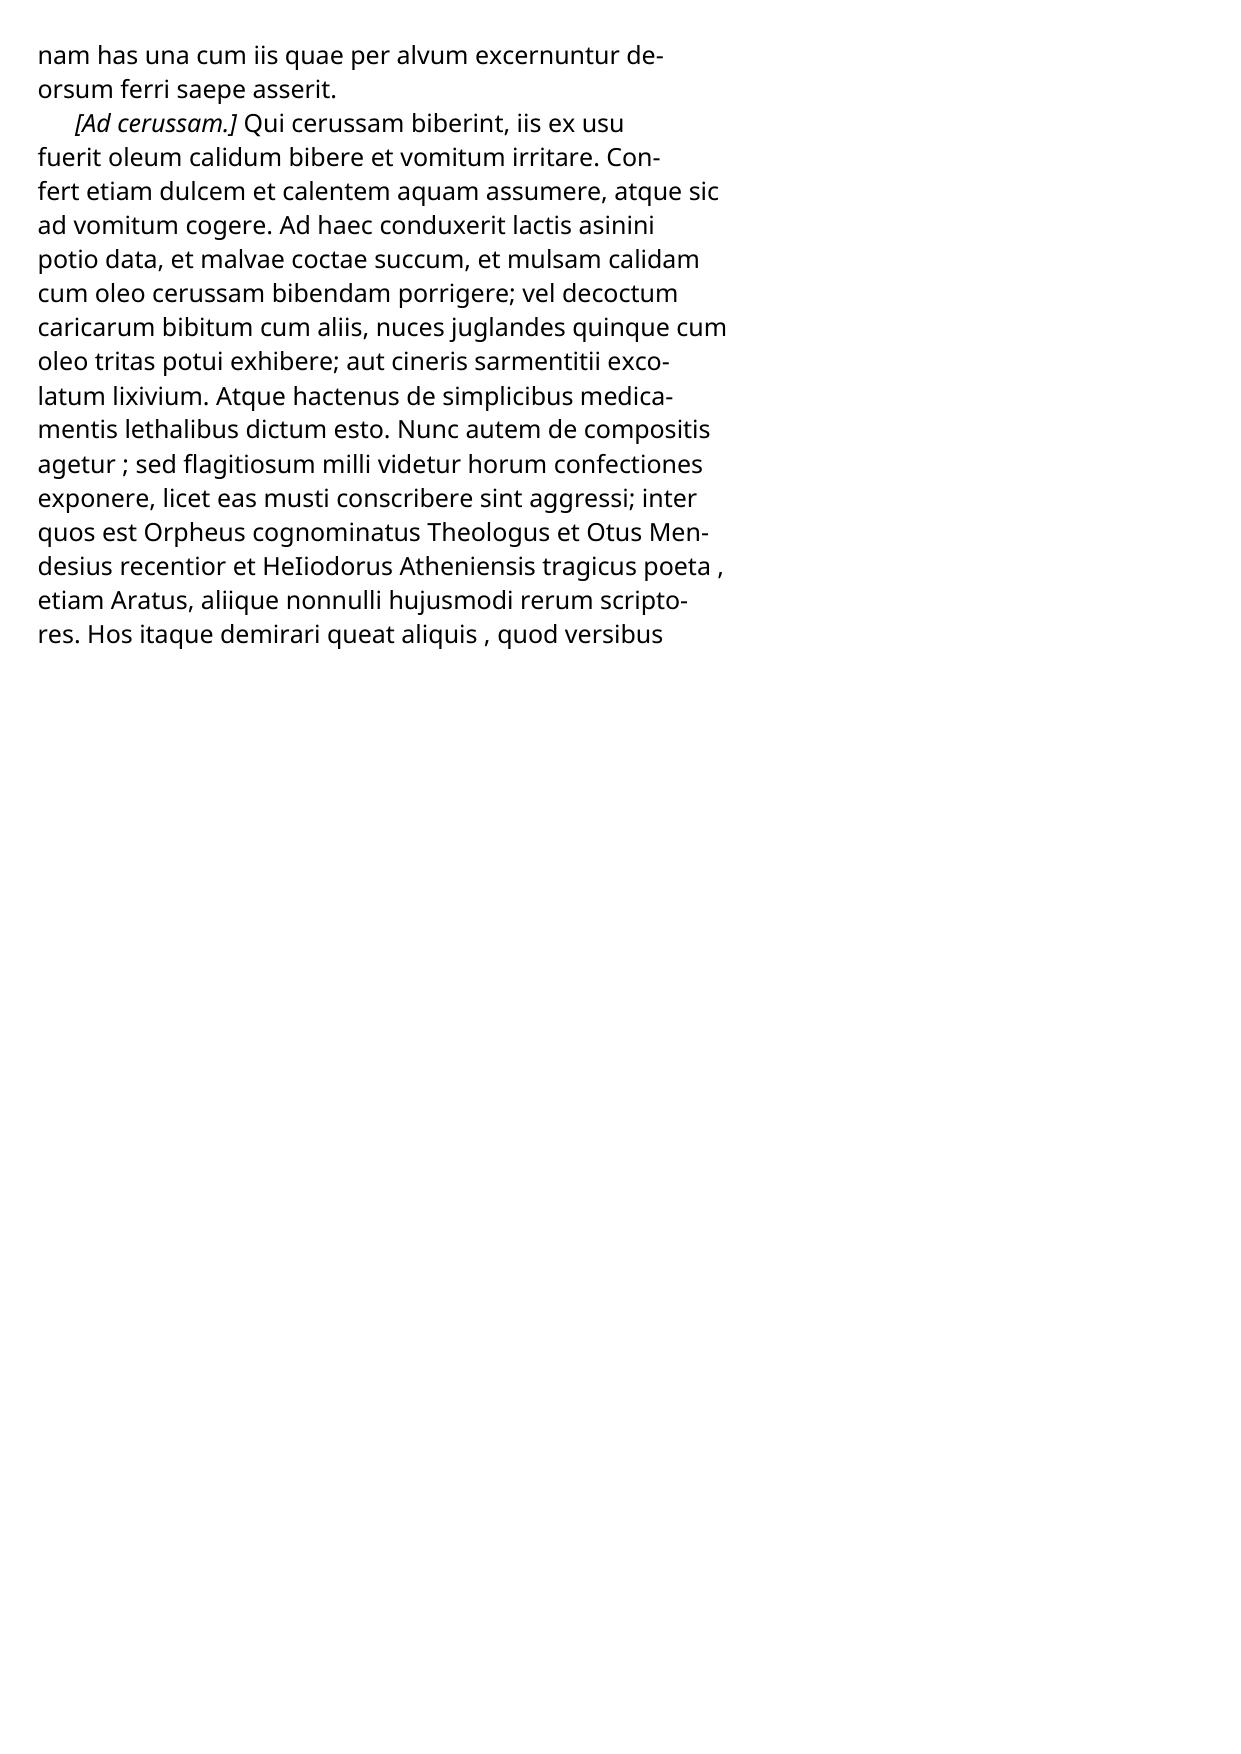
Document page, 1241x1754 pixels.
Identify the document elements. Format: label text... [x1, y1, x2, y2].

text nam has una cum iis quae per alvum excernuntur de- orsum ferri saepe asserit. [37, 37, 1203, 106]
text [Ad cerussam.] Qui cerussam biberint, iis ex usu fuerit oleum calidum bibere et vomitum irritare. Con- fert etiam dulcem et calentem aquam assumere, atque sic ad vomitum cogere. Ad haec conduxerit lactis asinini potio data, et malvae coctae succum, et mulsam calidam cum oleo cerussam bibendam porrigere; vel decoctum caricarum bibitum cum aliis, nuces juglandes quinque cum oleo tritas potui exhibere; aut cineris sarmentitii exco- latum lixivium. Atque hactenus de simplicibus medica- mentis lethalibus dictum esto. Nunc autem de compositis agetur ; sed flagitiosum milli videtur horum confectiones exponere, licet eas musti conscribere sint aggressi; inter quos est Orpheus cognominatus Theologus et Otus Men- desius recentior et HeIiodorus Atheniensis tragicus poeta , etiam Aratus, aliique nonnulli hujusmodi rerum scripto- res. Hos itaque demirari queat aliquis , quod versibus [37, 106, 1203, 651]
